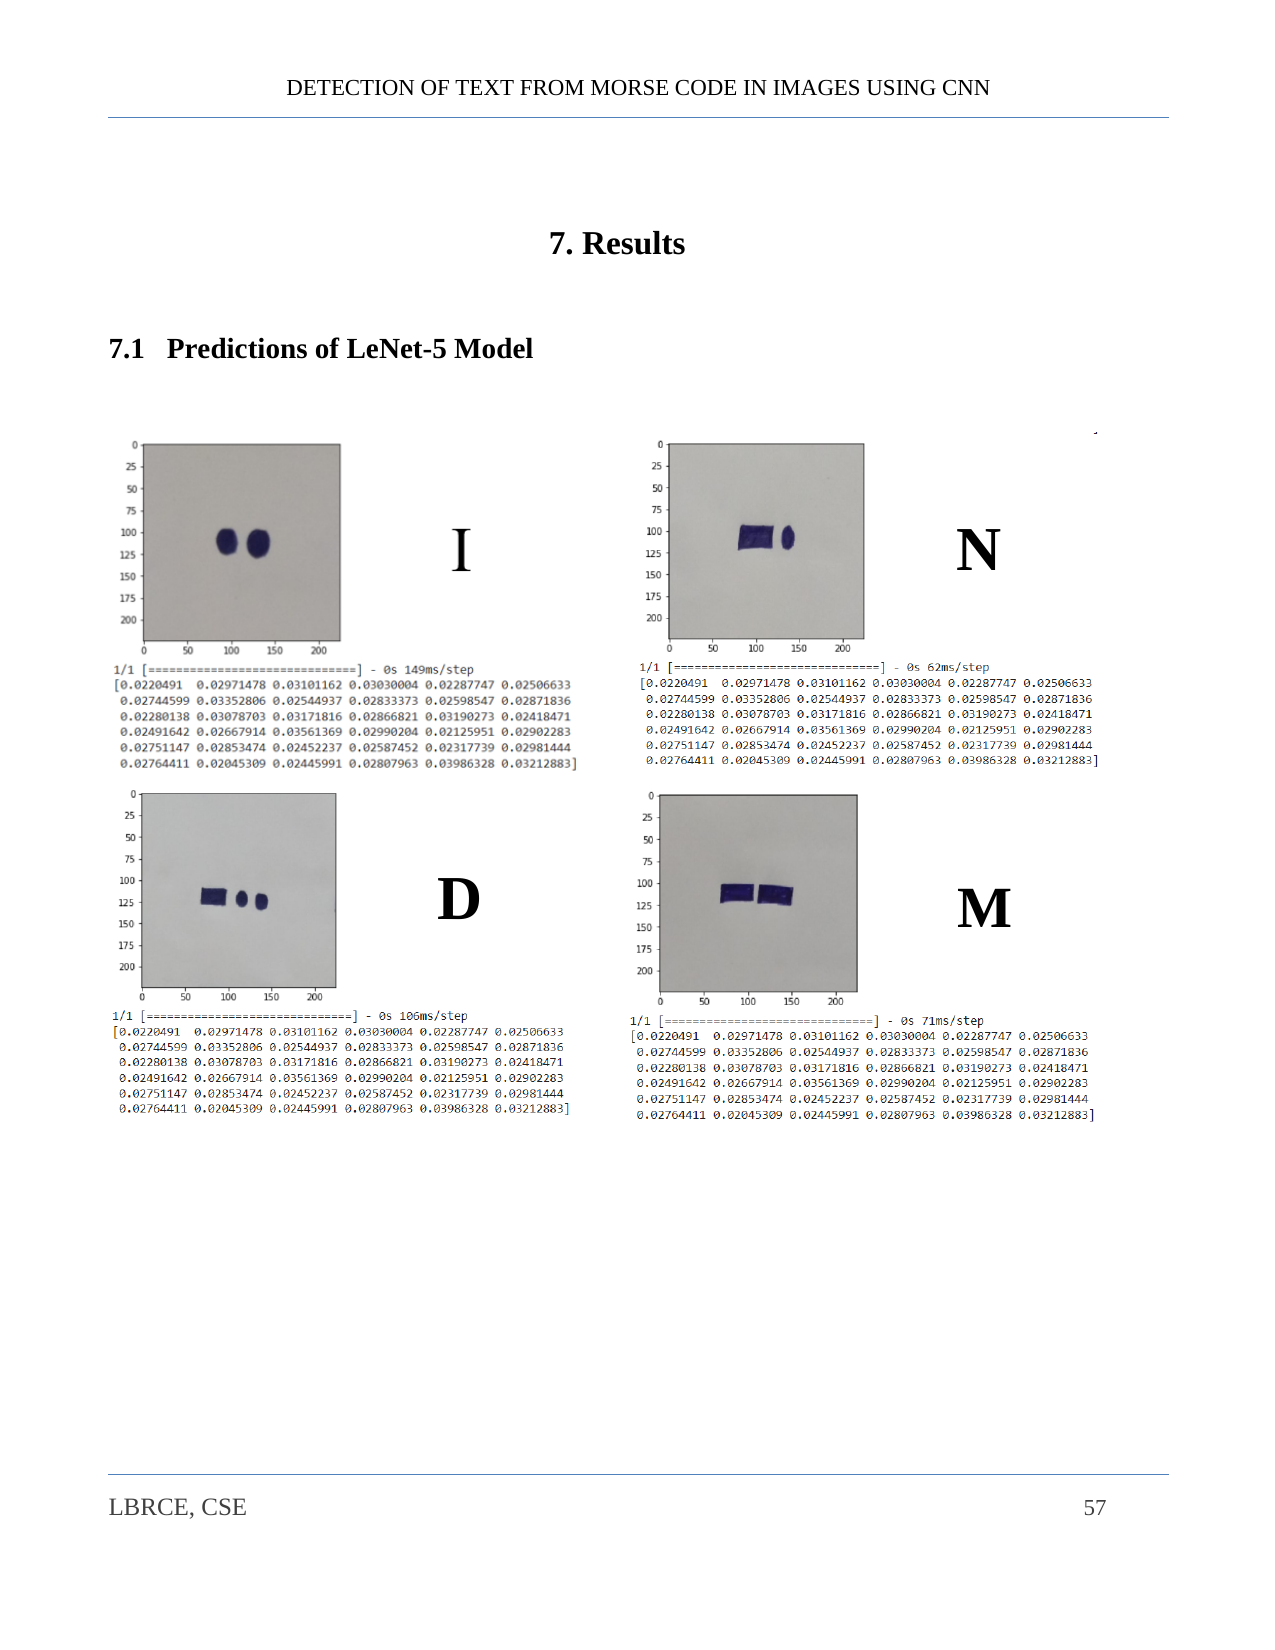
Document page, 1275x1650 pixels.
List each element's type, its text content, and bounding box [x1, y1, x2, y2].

text 7. Results [108, 223, 1126, 261]
picture [627, 786, 1097, 1127]
picture [108, 431, 580, 774]
text 7.1 Predictions of LeNet-5 Model [108, 331, 1126, 364]
picture [108, 786, 577, 1127]
picture [633, 432, 1110, 774]
